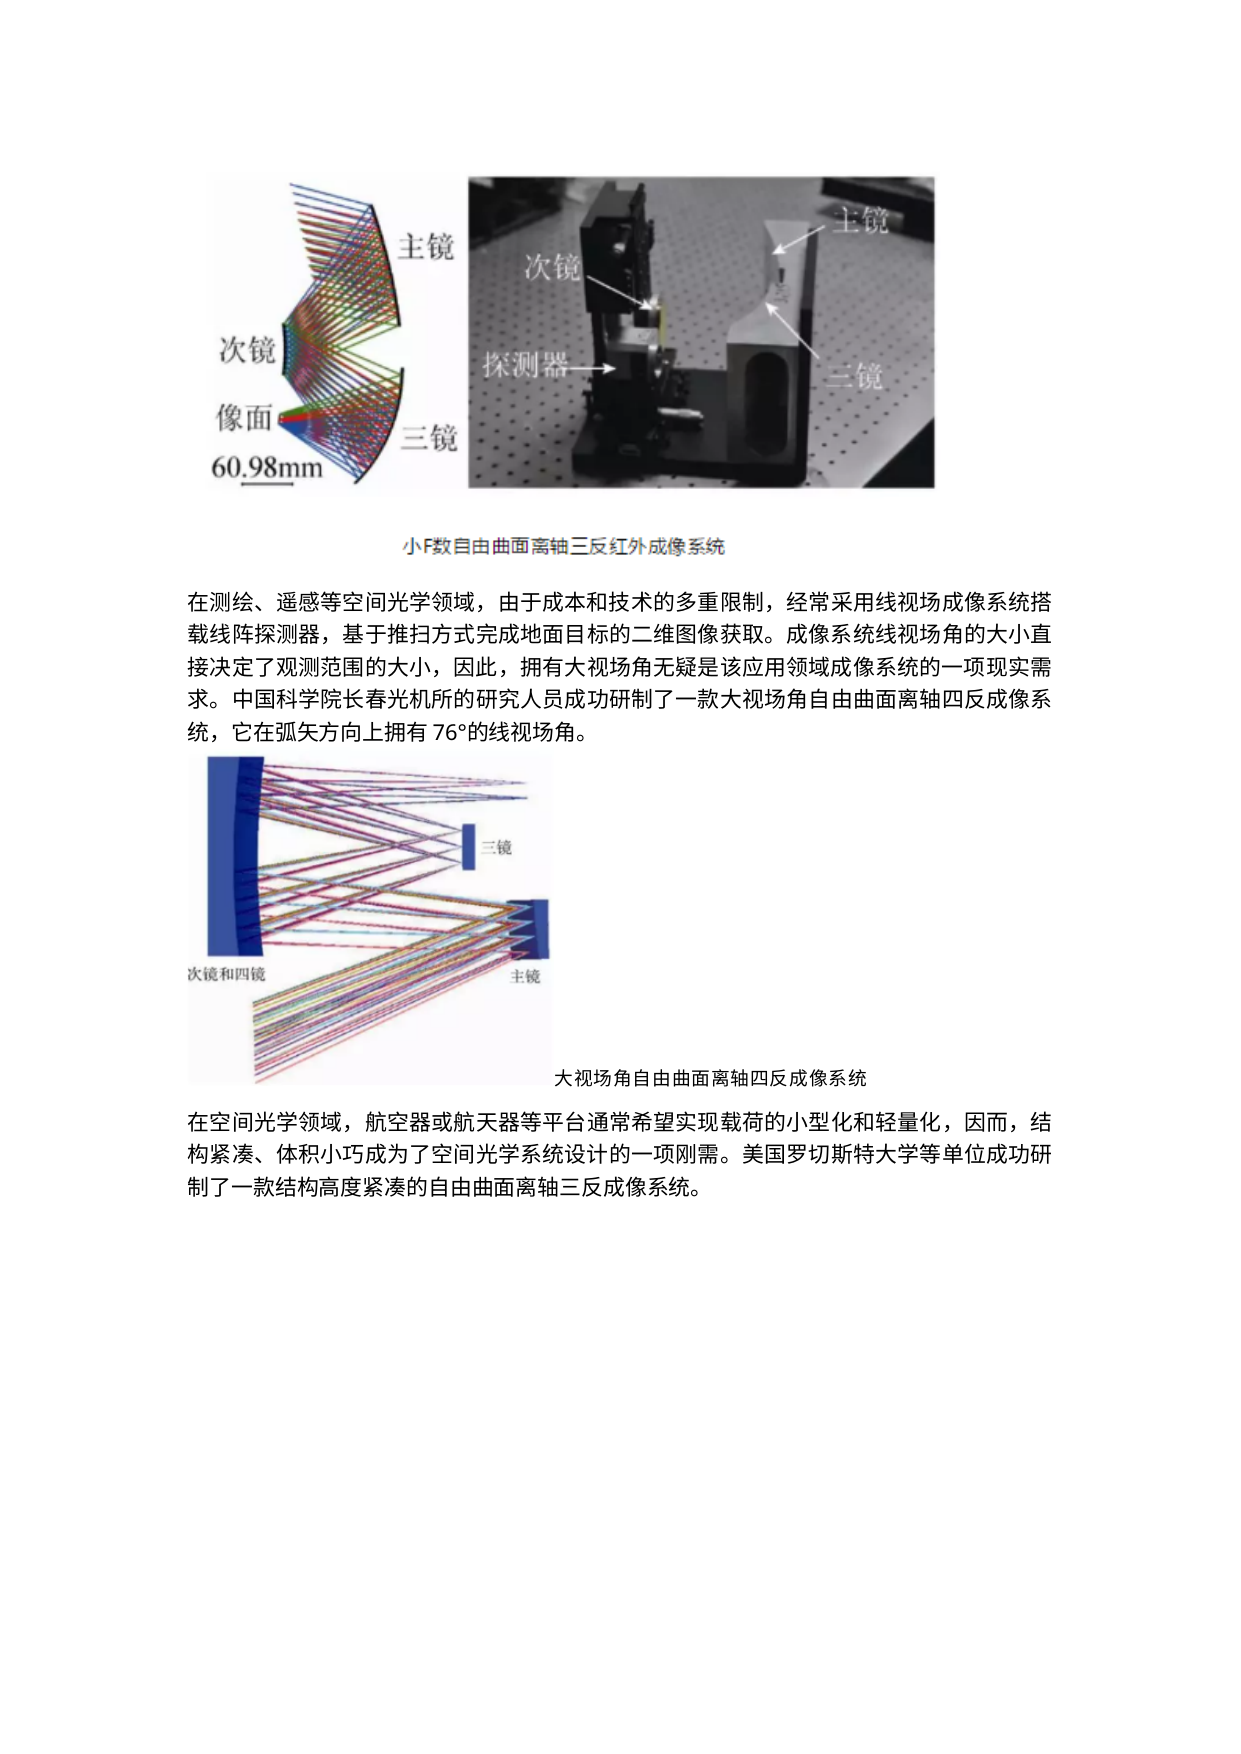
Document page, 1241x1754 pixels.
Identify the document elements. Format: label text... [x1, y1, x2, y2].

text 在测绘、遥感等空间光学领域，由于成本和技术的多重限制，经常采用线视场成像系统搭载线阵探测器，基于推扫方式完成地面目标的二维图像获取。成像系统线视场角的大小直接决定了观测范围的大小，因此，拥有大视场角无疑是该应用领域成像系统的一项现实需求。中国科学院长春光机所的研究人员成功研制了一款大视场角自由曲面离轴四反成像系统，它在弧矢方向上拥有76°的线视场角。 [187, 584, 1053, 747]
picture [187, 747, 555, 1086]
text 在空间光学领域，航空器或航天器等平台通常希望实现载荷的小型化和轻量化，因而，结构紧凑、体积小巧成为了空间光学系统设计的一项刚需。美国罗切斯特大学等单位成功研制了一款结构高度紧凑的自由曲面离轴三反成像系统。 [187, 1104, 1053, 1202]
picture [187, 162, 941, 558]
